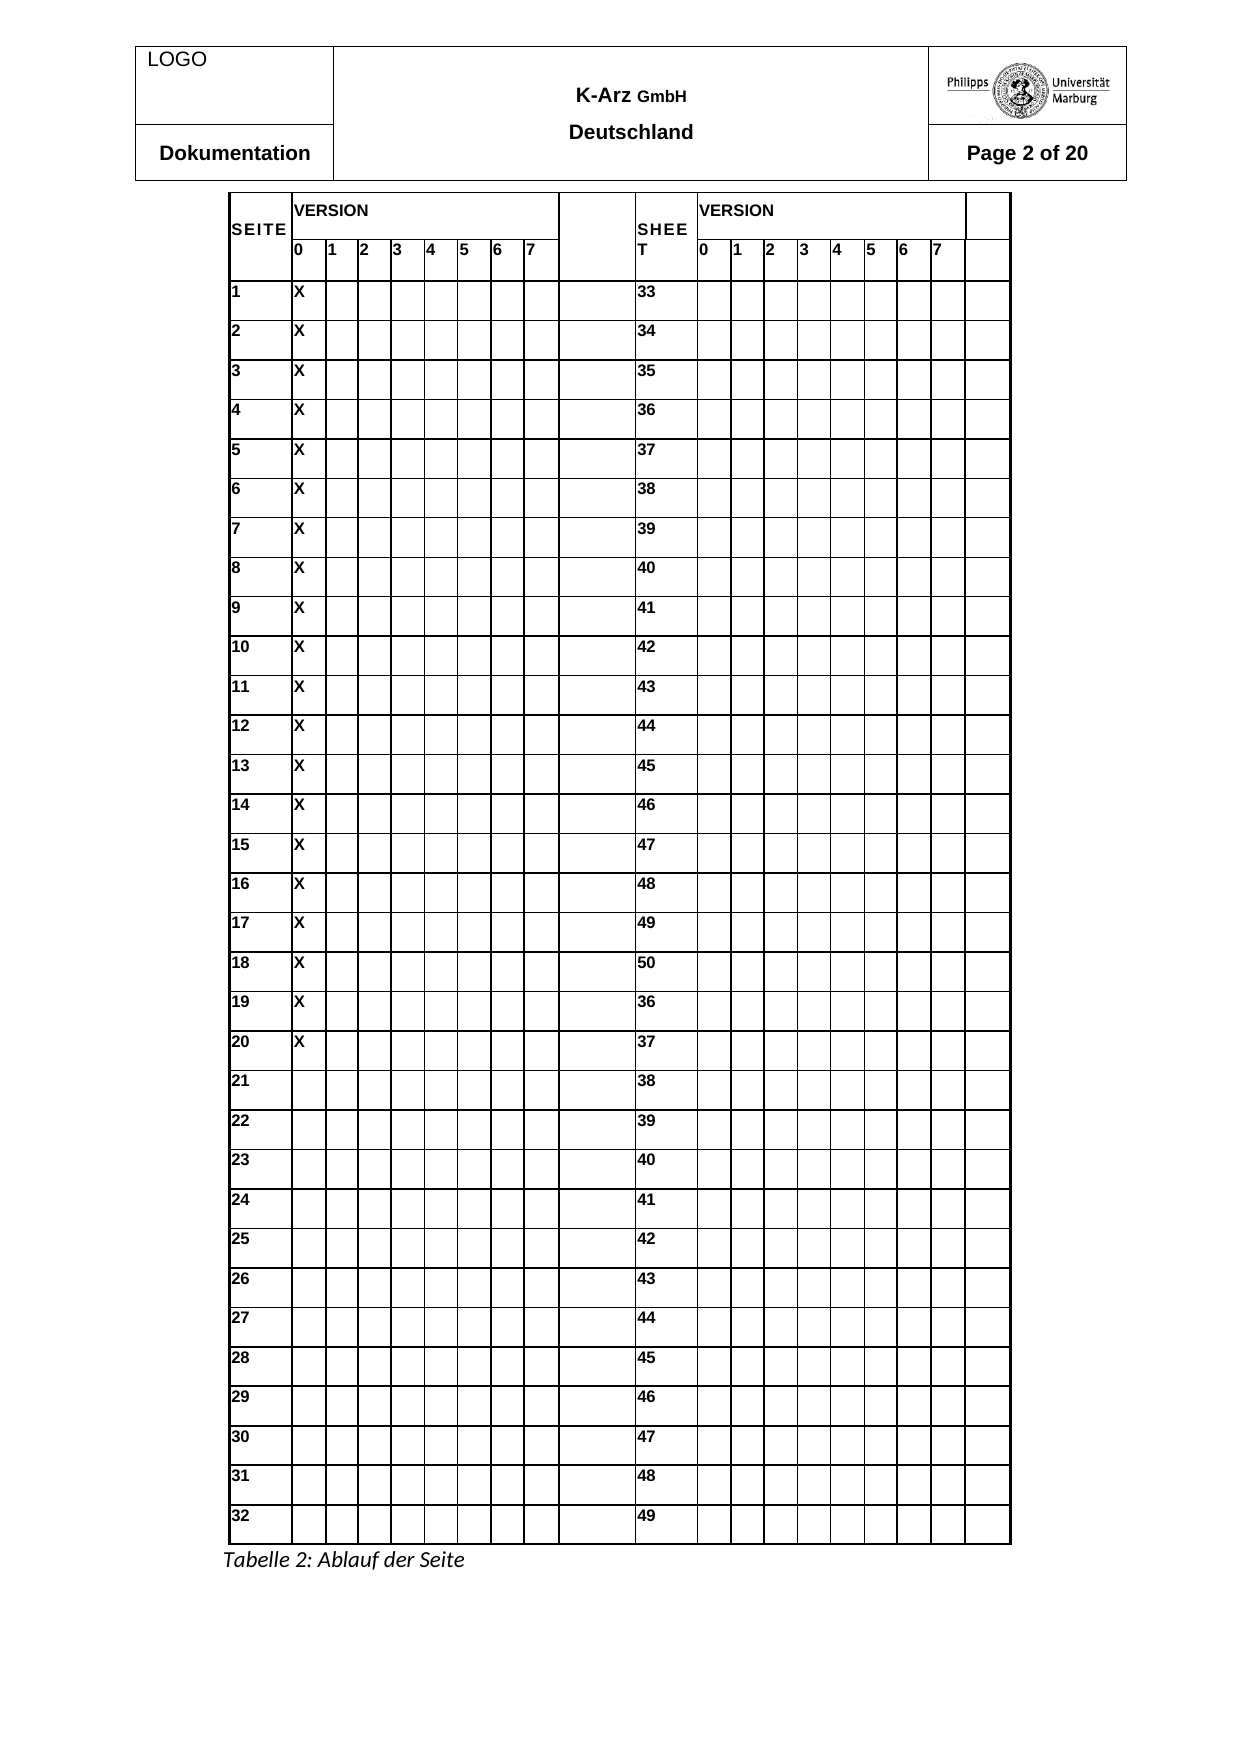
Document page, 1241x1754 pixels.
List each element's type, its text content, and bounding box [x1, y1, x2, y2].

table_cell [327, 282, 357, 319]
table_cell [458, 282, 490, 319]
table_cell [327, 361, 357, 398]
table_cell [966, 400, 1009, 438]
table_cell [698, 440, 730, 477]
table_cell [359, 874, 390, 912]
table_cell [492, 1111, 523, 1148]
table_cell [798, 716, 830, 754]
table_cell [732, 558, 763, 596]
table_cell 7 [231, 518, 291, 556]
table_cell [831, 795, 864, 833]
table_cell [898, 637, 930, 675]
table_cell [798, 755, 830, 793]
table_cell [525, 755, 558, 793]
table_cell [932, 479, 964, 517]
table_cell [425, 1427, 457, 1464]
table_cell [798, 1466, 830, 1504]
table_cell [966, 1071, 1009, 1109]
table_cell [798, 1150, 830, 1188]
table_cell [698, 834, 730, 872]
table_cell [966, 479, 1009, 517]
table_cell 7 [525, 240, 558, 280]
table_header SHEET [636, 193, 697, 280]
table_cell [698, 282, 730, 319]
table_cell 12 [231, 716, 291, 754]
table_cell [492, 321, 523, 359]
table_cell [698, 479, 730, 517]
table_cell [359, 755, 390, 793]
table_cell [560, 992, 635, 1030]
table_cell 3 [798, 240, 830, 280]
table_header VERSION [293, 193, 558, 238]
table_cell [425, 1466, 457, 1504]
table_cell [732, 795, 763, 833]
table_cell [392, 558, 424, 596]
table_cell [865, 518, 896, 556]
table_cell [698, 755, 730, 793]
table_cell [698, 992, 730, 1030]
table_cell [560, 1506, 635, 1543]
table_cell [425, 1506, 457, 1543]
table_cell [359, 1387, 390, 1425]
table_cell [898, 321, 930, 359]
table_cell [831, 400, 864, 438]
table_cell [392, 716, 424, 754]
table_cell [560, 479, 635, 517]
table_cell 0 [698, 240, 730, 280]
table_cell [560, 755, 635, 793]
table_cell [392, 1308, 424, 1346]
table_cell 14 [231, 795, 291, 833]
table_cell [932, 597, 964, 635]
table_cell [458, 755, 490, 793]
table_cell [458, 1150, 490, 1188]
table_cell [525, 361, 558, 398]
table_cell [525, 400, 558, 438]
table_cell [898, 479, 930, 517]
table_cell [525, 1427, 558, 1464]
table_cell [425, 1190, 457, 1227]
table_cell [327, 440, 357, 477]
table_cell X [293, 400, 325, 438]
table_cell [458, 479, 490, 517]
table_cell [732, 755, 763, 793]
table_cell [765, 676, 797, 714]
table_cell 2 [765, 240, 797, 280]
table_cell [698, 361, 730, 398]
table_cell [798, 1111, 830, 1148]
table_cell [698, 1150, 730, 1188]
table_cell [492, 716, 523, 754]
table_cell [898, 1071, 930, 1109]
table_cell X [293, 597, 325, 635]
table_cell [425, 874, 457, 912]
table_cell [492, 1032, 523, 1069]
table_cell 13 [231, 755, 291, 793]
table_cell [327, 676, 357, 714]
table_cell [732, 676, 763, 714]
table_cell 21 [231, 1071, 291, 1109]
table_cell [765, 440, 797, 477]
table_cell [392, 755, 424, 793]
table_cell [327, 1269, 357, 1306]
table_cell [492, 1466, 523, 1504]
table_cell X [293, 795, 325, 833]
table_cell [698, 676, 730, 714]
table_cell [765, 992, 797, 1030]
table_cell 43 [636, 676, 697, 714]
table_cell [359, 1032, 390, 1069]
table_cell [425, 1387, 457, 1425]
table_cell X [293, 953, 325, 991]
table_cell [293, 1190, 325, 1227]
table_cell [425, 558, 457, 596]
table_cell [492, 834, 523, 872]
table_cell [425, 1071, 457, 1109]
table_cell [492, 1387, 523, 1425]
table_cell [798, 953, 830, 991]
table_cell [458, 1427, 490, 1464]
table_cell [458, 518, 490, 556]
table_cell [831, 282, 864, 319]
table_cell [966, 1269, 1009, 1306]
table_cell [392, 1427, 424, 1464]
table_cell [359, 1150, 390, 1188]
table_cell [525, 637, 558, 675]
table_cell [932, 755, 964, 793]
table_cell [698, 1269, 730, 1306]
table_cell 41 [636, 1190, 697, 1227]
table_cell [831, 361, 864, 398]
table_cell [359, 1071, 390, 1109]
table_header [967, 193, 1009, 238]
table_cell [560, 1427, 635, 1464]
table_cell [492, 1150, 523, 1188]
table_cell [359, 1269, 390, 1306]
table_cell [293, 1150, 325, 1188]
table_cell [560, 716, 635, 754]
table_cell [966, 1032, 1009, 1069]
table_cell [458, 913, 490, 951]
table_cell [492, 282, 523, 319]
table_cell [458, 953, 490, 991]
table_cell [525, 440, 558, 477]
table_cell [492, 361, 523, 398]
table_cell [798, 361, 830, 398]
table_cell [932, 1466, 964, 1504]
table_cell [865, 676, 896, 714]
table_cell X [293, 913, 325, 951]
table_header VERSION [698, 193, 965, 238]
table_cell [831, 874, 864, 912]
table_cell [458, 1111, 490, 1148]
table_cell X [293, 874, 325, 912]
table_cell [359, 637, 390, 675]
table_cell [560, 1032, 635, 1069]
table_cell 23 [231, 1150, 291, 1188]
table_cell [732, 400, 763, 438]
table_cell [732, 597, 763, 635]
table_cell [525, 953, 558, 991]
table_cell [798, 1348, 830, 1385]
table_cell 20 [231, 1032, 291, 1069]
table_header [560, 193, 635, 280]
table_cell [865, 874, 896, 912]
table_cell [831, 518, 864, 556]
table_cell 17 [231, 913, 291, 951]
table_cell [458, 1032, 490, 1069]
table_cell [865, 992, 896, 1030]
table_cell [732, 637, 763, 675]
table_cell [865, 597, 896, 635]
table_cell [698, 597, 730, 635]
table_cell [732, 1387, 763, 1425]
table_cell [966, 597, 1009, 635]
table_cell [798, 1071, 830, 1109]
table_cell [765, 282, 797, 319]
table_cell [525, 1348, 558, 1385]
table_cell 3 [392, 240, 424, 280]
table_cell [898, 1111, 930, 1148]
table_cell [865, 1308, 896, 1346]
table_cell [732, 1229, 763, 1267]
table_cell [392, 321, 424, 359]
table_cell [765, 1150, 797, 1188]
table_cell [765, 834, 797, 872]
table_cell [458, 1269, 490, 1306]
table_cell 39 [636, 1111, 697, 1148]
table_cell [898, 440, 930, 477]
table_cell [798, 637, 830, 675]
table_cell [425, 1348, 457, 1385]
table_cell 0 [293, 240, 325, 280]
table_cell 37 [636, 440, 697, 477]
table_cell [392, 637, 424, 675]
table_cell [932, 834, 964, 872]
table_cell [293, 1506, 325, 1543]
table_cell [392, 440, 424, 477]
table_cell [831, 716, 864, 754]
table_cell 15 [231, 834, 291, 872]
table_cell [698, 953, 730, 991]
table_cell [732, 992, 763, 1030]
table_cell [525, 676, 558, 714]
table_cell [560, 953, 635, 991]
table_cell [525, 1387, 558, 1425]
table_cell [560, 874, 635, 912]
table_cell [425, 1229, 457, 1267]
table_cell [492, 1506, 523, 1543]
table_cell [525, 1269, 558, 1306]
table_cell [798, 282, 830, 319]
table_cell [698, 558, 730, 596]
table_cell [966, 361, 1009, 398]
table_cell [865, 479, 896, 517]
table_cell [525, 518, 558, 556]
table_cell [698, 321, 730, 359]
table_cell [327, 400, 357, 438]
table_cell [831, 1308, 864, 1346]
table_cell [966, 1387, 1009, 1425]
table_cell [898, 676, 930, 714]
table_cell [458, 874, 490, 912]
table_cell [865, 834, 896, 872]
table_cell 11 [231, 676, 291, 714]
table_cell [525, 1150, 558, 1188]
table_cell [560, 1071, 635, 1109]
table_cell [865, 1427, 896, 1464]
table_cell [698, 1466, 730, 1504]
table_cell [458, 716, 490, 754]
table_cell [525, 1308, 558, 1346]
table_cell [865, 1269, 896, 1306]
table_cell [698, 874, 730, 912]
table_cell [865, 558, 896, 596]
table_cell [327, 1032, 357, 1069]
table_cell [831, 479, 864, 517]
table_cell 37 [636, 1032, 697, 1069]
table_cell [966, 1427, 1009, 1464]
text Tabelle 2: Ablauf der Seite [148, 1545, 1093, 1573]
table_cell [359, 282, 390, 319]
table_cell [359, 1506, 390, 1543]
table_cell [425, 953, 457, 991]
table_cell [492, 1308, 523, 1346]
table_cell [492, 1269, 523, 1306]
table_cell 28 [231, 1348, 291, 1385]
table_cell [425, 834, 457, 872]
table_cell [732, 1506, 763, 1543]
table_cell [359, 1308, 390, 1346]
table_cell [392, 282, 424, 319]
table_cell [698, 1387, 730, 1425]
table_cell 40 [636, 1150, 697, 1188]
table_cell [698, 716, 730, 754]
table_cell [560, 321, 635, 359]
table_cell [865, 400, 896, 438]
table_cell [327, 1387, 357, 1425]
table_cell [798, 597, 830, 635]
table_cell 1 [327, 240, 357, 280]
table_cell [898, 518, 930, 556]
table_cell [458, 321, 490, 359]
table_cell [359, 1427, 390, 1464]
table_cell [865, 795, 896, 833]
table_cell 6 [231, 479, 291, 517]
table_cell [492, 637, 523, 675]
table_cell [765, 1466, 797, 1504]
table_cell [327, 992, 357, 1030]
table_cell 18 [231, 953, 291, 991]
table_cell [898, 1308, 930, 1346]
table_cell [425, 716, 457, 754]
table_cell [525, 321, 558, 359]
table_cell [392, 479, 424, 517]
table_cell [865, 1387, 896, 1425]
table_cell [966, 1466, 1009, 1504]
table_cell [865, 637, 896, 675]
table_cell X [293, 992, 325, 1030]
table_cell [898, 834, 930, 872]
table_cell [765, 1229, 797, 1267]
table_cell [932, 795, 964, 833]
table_cell [898, 1150, 930, 1188]
table_cell [560, 1269, 635, 1306]
table_cell [732, 1348, 763, 1385]
table_cell [327, 558, 357, 596]
table_cell [865, 1348, 896, 1385]
table_cell [525, 1506, 558, 1543]
table_cell [765, 1111, 797, 1148]
table_cell [327, 1466, 357, 1504]
table_cell [898, 1269, 930, 1306]
table_cell [765, 400, 797, 438]
table_cell [698, 913, 730, 951]
table_cell [425, 400, 457, 438]
table_cell [293, 1427, 325, 1464]
table_cell [831, 1387, 864, 1425]
table_cell [359, 1111, 390, 1148]
table_cell [458, 1071, 490, 1109]
table_cell [831, 913, 864, 951]
table_cell 7 [932, 240, 964, 280]
table_cell X [293, 676, 325, 714]
table_cell [698, 1032, 730, 1069]
table_cell X [293, 834, 325, 872]
table_cell [765, 518, 797, 556]
table_cell [458, 1387, 490, 1425]
table_cell [831, 597, 864, 635]
table_cell [392, 1348, 424, 1385]
table_cell [932, 1387, 964, 1425]
table_cell [831, 637, 864, 675]
table_cell [425, 1032, 457, 1069]
table_cell [898, 795, 930, 833]
table_cell 10 [231, 637, 291, 675]
table_cell [966, 795, 1009, 833]
table_cell [798, 1032, 830, 1069]
table_cell [732, 1466, 763, 1504]
table_cell [560, 1308, 635, 1346]
table_cell [765, 1190, 797, 1227]
table_cell [898, 1506, 930, 1543]
table_cell [560, 282, 635, 319]
table_cell [932, 282, 964, 319]
table_cell [798, 795, 830, 833]
table_cell [932, 1427, 964, 1464]
table_cell 27 [231, 1308, 291, 1346]
table_cell X [293, 361, 325, 398]
table_cell [698, 637, 730, 675]
table_cell [831, 992, 864, 1030]
table_cell [966, 834, 1009, 872]
table_cell [698, 518, 730, 556]
table_cell [831, 1190, 864, 1227]
table_cell [425, 1308, 457, 1346]
table_cell [966, 1150, 1009, 1188]
table_cell [492, 1190, 523, 1227]
table_cell [458, 558, 490, 596]
table_cell [359, 953, 390, 991]
table_cell [966, 440, 1009, 477]
table_cell [458, 400, 490, 438]
table_cell [966, 716, 1009, 754]
table_cell [932, 321, 964, 359]
table_cell [458, 361, 490, 398]
table_cell [458, 1466, 490, 1504]
table_cell [765, 1506, 797, 1543]
table_cell [898, 1229, 930, 1267]
table_cell [525, 874, 558, 912]
table_cell [765, 558, 797, 596]
table_cell [798, 874, 830, 912]
table_cell [293, 1348, 325, 1385]
table_cell [765, 755, 797, 793]
table_cell [732, 834, 763, 872]
table_cell [327, 913, 357, 951]
table_cell [327, 637, 357, 675]
table_cell [560, 597, 635, 635]
table_cell [425, 479, 457, 517]
table_cell [698, 1348, 730, 1385]
table_cell 36 [636, 400, 697, 438]
table_cell [425, 676, 457, 714]
table_cell [359, 992, 390, 1030]
table_cell [359, 795, 390, 833]
table_cell [865, 321, 896, 359]
table_cell [698, 1427, 730, 1464]
table_cell [898, 1466, 930, 1504]
table_cell [525, 1032, 558, 1069]
table_cell [932, 440, 964, 477]
table_cell [932, 1071, 964, 1109]
table_cell [732, 1150, 763, 1188]
table_cell [865, 440, 896, 477]
table_cell [966, 676, 1009, 714]
table_cell [525, 479, 558, 517]
table_cell [831, 1032, 864, 1069]
table_cell [359, 676, 390, 714]
table_cell [560, 1387, 635, 1425]
table_cell [898, 992, 930, 1030]
table_cell [865, 1111, 896, 1148]
table_cell 49 [636, 913, 697, 951]
table_cell 32 [231, 1506, 291, 1543]
table_cell [765, 1427, 797, 1464]
table_cell [831, 953, 864, 991]
table_cell [492, 400, 523, 438]
table_cell [698, 1308, 730, 1346]
table_cell [798, 558, 830, 596]
table_cell [898, 1348, 930, 1385]
table_cell [765, 716, 797, 754]
table_cell [798, 1427, 830, 1464]
table_cell [458, 1348, 490, 1385]
table_cell [765, 1308, 797, 1346]
table_cell [865, 755, 896, 793]
table_cell [898, 400, 930, 438]
table_cell [492, 479, 523, 517]
table_cell [932, 676, 964, 714]
table_cell [898, 716, 930, 754]
table_cell [798, 321, 830, 359]
table_cell [525, 716, 558, 754]
table_cell [732, 913, 763, 951]
table_cell [425, 992, 457, 1030]
table_cell [798, 400, 830, 438]
table_cell [293, 1071, 325, 1109]
table_cell [932, 716, 964, 754]
table_cell [966, 953, 1009, 991]
table_cell 38 [636, 1071, 697, 1109]
table_cell [492, 1071, 523, 1109]
table_cell [932, 637, 964, 675]
table_cell [492, 913, 523, 951]
table_cell [392, 953, 424, 991]
table_cell [966, 913, 1009, 951]
table_cell [392, 834, 424, 872]
table_cell [425, 321, 457, 359]
table_cell [865, 361, 896, 398]
table_cell [966, 755, 1009, 793]
table_cell [831, 321, 864, 359]
table_cell [458, 1506, 490, 1543]
table_cell [359, 1229, 390, 1267]
table_cell [765, 1387, 797, 1425]
table_cell [966, 992, 1009, 1030]
table_cell [359, 1190, 390, 1227]
table_cell [525, 1190, 558, 1227]
table_cell [425, 1150, 457, 1188]
table_cell [392, 1150, 424, 1188]
table_cell [359, 479, 390, 517]
table_cell [359, 440, 390, 477]
table_cell [966, 240, 1009, 280]
table_cell [966, 874, 1009, 912]
table_cell [865, 282, 896, 319]
table_cell [293, 1229, 325, 1267]
table_cell [327, 834, 357, 872]
table_cell [698, 1071, 730, 1109]
table_cell 1 [732, 240, 763, 280]
table_cell 46 [636, 1387, 697, 1425]
table_cell [898, 361, 930, 398]
table_cell [798, 440, 830, 477]
table_cell [932, 1308, 964, 1346]
table_cell [865, 1071, 896, 1109]
table_cell [458, 676, 490, 714]
table_cell [732, 874, 763, 912]
table_cell [798, 1190, 830, 1227]
table_cell [359, 400, 390, 438]
table_cell [765, 1071, 797, 1109]
table_cell X [293, 637, 325, 675]
table_cell [732, 440, 763, 477]
table_cell [966, 1506, 1009, 1543]
table_cell [698, 1506, 730, 1543]
table_cell [560, 913, 635, 951]
table_cell [865, 1032, 896, 1069]
table_cell [392, 1071, 424, 1109]
table_cell [798, 1308, 830, 1346]
table_cell X [293, 479, 325, 517]
table_cell [359, 834, 390, 872]
table_cell 24 [231, 1190, 291, 1227]
table_cell 9 [231, 597, 291, 635]
table_cell 30 [231, 1427, 291, 1464]
table_cell [293, 1387, 325, 1425]
table_cell 34 [636, 321, 697, 359]
table_cell [525, 1111, 558, 1148]
table_cell [327, 1348, 357, 1385]
table_cell [966, 1308, 1009, 1346]
table_cell [932, 1150, 964, 1188]
table_cell [425, 637, 457, 675]
table_cell [831, 558, 864, 596]
table_cell [458, 1229, 490, 1267]
table_cell [898, 597, 930, 635]
table_cell [932, 1348, 964, 1385]
table_cell [831, 440, 864, 477]
table_cell [831, 1427, 864, 1464]
table_cell [492, 795, 523, 833]
table_cell [458, 1190, 490, 1227]
table_cell [392, 1032, 424, 1069]
table_cell [798, 676, 830, 714]
table_cell [932, 913, 964, 951]
table_cell [392, 1190, 424, 1227]
table_cell [966, 282, 1009, 319]
table_cell [798, 1269, 830, 1306]
table_cell [392, 361, 424, 398]
table_cell X [293, 558, 325, 596]
table_cell 1 [231, 282, 291, 319]
table_cell [732, 1427, 763, 1464]
table_cell 4 [425, 240, 457, 280]
table_cell [831, 1269, 864, 1306]
table_cell [798, 518, 830, 556]
table_cell [525, 795, 558, 833]
table_cell [798, 1387, 830, 1425]
table_cell [392, 874, 424, 912]
table_cell 26 [231, 1269, 291, 1306]
table_cell [732, 953, 763, 991]
table_cell [525, 1071, 558, 1109]
table_cell [932, 361, 964, 398]
table_cell [492, 518, 523, 556]
table_cell [831, 755, 864, 793]
table_cell [359, 913, 390, 951]
table_cell [327, 1308, 357, 1346]
table_cell 29 [231, 1387, 291, 1425]
table_cell 16 [231, 874, 291, 912]
table_cell 50 [636, 953, 697, 991]
table_cell 38 [636, 479, 697, 517]
table_cell X [293, 716, 325, 754]
table_cell [525, 1466, 558, 1504]
table_header SEITE [231, 193, 291, 280]
table_cell [392, 597, 424, 635]
table_cell [425, 518, 457, 556]
table_cell 40 [636, 558, 697, 596]
table_cell 44 [636, 716, 697, 754]
table_cell [932, 400, 964, 438]
table_cell [359, 1466, 390, 1504]
table_cell [831, 1150, 864, 1188]
table_cell [765, 874, 797, 912]
table_cell [798, 1229, 830, 1267]
table_cell [458, 834, 490, 872]
table_cell [732, 716, 763, 754]
table_cell [966, 321, 1009, 359]
table_cell [798, 913, 830, 951]
table_cell [327, 716, 357, 754]
table_cell [458, 1308, 490, 1346]
table_cell [898, 1032, 930, 1069]
table_cell [425, 755, 457, 793]
table_cell [831, 1111, 864, 1148]
table_cell [492, 558, 523, 596]
table_cell [831, 1071, 864, 1109]
table_cell [425, 1111, 457, 1148]
table_cell 6 [898, 240, 930, 280]
table_cell [932, 1269, 964, 1306]
table_cell [492, 992, 523, 1030]
table_cell [732, 1269, 763, 1306]
table_cell X [293, 282, 325, 319]
table_cell [327, 479, 357, 517]
table_cell [392, 992, 424, 1030]
table_cell [898, 282, 930, 319]
table_cell 43 [636, 1269, 697, 1306]
table_cell [765, 637, 797, 675]
table_cell 48 [636, 874, 697, 912]
table_cell [425, 795, 457, 833]
table_cell [765, 913, 797, 951]
table_cell [765, 1032, 797, 1069]
table_cell 5 [231, 440, 291, 477]
table_cell [765, 1348, 797, 1385]
table_cell [492, 1229, 523, 1267]
table_cell [732, 321, 763, 359]
table_cell 8 [231, 558, 291, 596]
table_cell 46 [636, 795, 697, 833]
table_cell [765, 1269, 797, 1306]
table_cell [831, 834, 864, 872]
table_cell [932, 518, 964, 556]
table_cell [327, 1427, 357, 1464]
table_cell [898, 558, 930, 596]
table_cell [732, 282, 763, 319]
table_cell [560, 1190, 635, 1227]
table_cell [492, 597, 523, 635]
table_cell 6 [492, 240, 523, 280]
table_cell [293, 1269, 325, 1306]
table_cell [327, 953, 357, 991]
table_cell 42 [636, 637, 697, 675]
table_cell [798, 834, 830, 872]
table_cell [359, 518, 390, 556]
table_cell [525, 282, 558, 319]
table_cell [932, 1229, 964, 1267]
table_cell [865, 1229, 896, 1267]
table_cell 19 [231, 992, 291, 1030]
table_cell [327, 755, 357, 793]
table_cell [392, 1506, 424, 1543]
table_cell 45 [636, 755, 697, 793]
table_cell [458, 637, 490, 675]
table_cell 42 [636, 1229, 697, 1267]
table_cell [966, 558, 1009, 596]
table_cell 47 [636, 1427, 697, 1464]
table_cell [359, 558, 390, 596]
table_cell [359, 1348, 390, 1385]
table_cell 45 [636, 1348, 697, 1385]
table_cell [865, 716, 896, 754]
table_cell [525, 558, 558, 596]
table_cell 33 [636, 282, 697, 319]
table_cell 39 [636, 518, 697, 556]
table_cell 41 [636, 597, 697, 635]
table_cell [327, 1190, 357, 1227]
table_cell [359, 597, 390, 635]
table_cell [831, 1229, 864, 1267]
table_cell [293, 1466, 325, 1504]
table_cell [698, 1190, 730, 1227]
table_cell [831, 676, 864, 714]
table_cell [392, 518, 424, 556]
table_cell [492, 755, 523, 793]
table_cell [560, 1348, 635, 1385]
table_cell [392, 795, 424, 833]
table_cell [392, 1466, 424, 1504]
table_cell [525, 913, 558, 951]
table_cell [327, 1111, 357, 1148]
table_cell [831, 1506, 864, 1543]
table_cell [932, 558, 964, 596]
table_cell [392, 1269, 424, 1306]
table_cell [898, 1387, 930, 1425]
table_cell [865, 953, 896, 991]
table_cell 3 [231, 361, 291, 398]
table_cell [492, 874, 523, 912]
table_cell [293, 1308, 325, 1346]
table_cell [932, 953, 964, 991]
table_cell [698, 795, 730, 833]
table_cell [865, 1466, 896, 1504]
table_cell [732, 1071, 763, 1109]
table_cell [765, 953, 797, 991]
table_cell [765, 479, 797, 517]
table_cell [560, 558, 635, 596]
table_cell [798, 479, 830, 517]
table_cell [327, 874, 357, 912]
table_cell [560, 1229, 635, 1267]
table_cell [560, 1150, 635, 1188]
table_cell [898, 755, 930, 793]
table_cell [898, 913, 930, 951]
table_cell [492, 676, 523, 714]
table_cell [560, 518, 635, 556]
table_cell [327, 518, 357, 556]
table_cell 25 [231, 1229, 291, 1267]
table_cell [359, 716, 390, 754]
table_cell [732, 479, 763, 517]
table_cell [765, 795, 797, 833]
table_cell [932, 1190, 964, 1227]
table_cell [932, 874, 964, 912]
table_cell [732, 1308, 763, 1346]
table_cell [327, 1506, 357, 1543]
table_cell 48 [636, 1466, 697, 1504]
table_cell [966, 1190, 1009, 1227]
table_cell 2 [359, 240, 390, 280]
table_cell [327, 321, 357, 359]
table_cell [898, 1190, 930, 1227]
table_cell [932, 992, 964, 1030]
table_cell [425, 440, 457, 477]
table_cell [966, 1348, 1009, 1385]
table_cell [425, 361, 457, 398]
table_cell [525, 597, 558, 635]
table_cell 5 [458, 240, 490, 280]
table_cell [865, 1506, 896, 1543]
table_cell [560, 637, 635, 675]
table_cell [932, 1506, 964, 1543]
table_cell X [293, 321, 325, 359]
table_cell [898, 874, 930, 912]
table_cell 36 [636, 992, 697, 1030]
table_cell [732, 518, 763, 556]
table_cell 4 [831, 240, 864, 280]
table_cell [966, 1229, 1009, 1267]
table_cell [293, 1111, 325, 1148]
table_cell [765, 321, 797, 359]
table_cell [492, 440, 523, 477]
table_cell 4 [231, 400, 291, 438]
table_cell [966, 637, 1009, 675]
table_cell X [293, 755, 325, 793]
table_cell [966, 518, 1009, 556]
table_cell [458, 597, 490, 635]
table_cell [327, 795, 357, 833]
table_cell [359, 361, 390, 398]
table_cell [765, 597, 797, 635]
table_cell [425, 1269, 457, 1306]
table_cell [392, 400, 424, 438]
table_cell [966, 1111, 1009, 1148]
table_cell [425, 597, 457, 635]
table_cell [932, 1111, 964, 1148]
table_cell [732, 1190, 763, 1227]
table_cell [359, 321, 390, 359]
table_cell [932, 1032, 964, 1069]
table_cell 2 [231, 321, 291, 359]
table_cell [698, 400, 730, 438]
table_cell [458, 795, 490, 833]
table_cell [392, 1387, 424, 1425]
table_cell 44 [636, 1308, 697, 1346]
table_cell [392, 913, 424, 951]
table_cell [327, 1229, 357, 1267]
table_cell [560, 676, 635, 714]
table_cell [425, 913, 457, 951]
table_cell [392, 676, 424, 714]
table_cell 5 [865, 240, 896, 280]
table_cell X [293, 440, 325, 477]
table_cell [458, 992, 490, 1030]
table_cell [698, 1229, 730, 1267]
table_cell [732, 1111, 763, 1148]
table_cell 31 [231, 1466, 291, 1504]
table_cell [865, 1150, 896, 1188]
table_cell [732, 361, 763, 398]
table_cell 22 [231, 1111, 291, 1148]
table_cell [831, 1348, 864, 1385]
table_cell [560, 400, 635, 438]
table_cell 35 [636, 361, 697, 398]
table_cell [732, 1032, 763, 1069]
table_cell [560, 440, 635, 477]
table_cell [525, 1229, 558, 1267]
table_cell X [293, 1032, 325, 1069]
table_cell [492, 1427, 523, 1464]
table_cell [492, 953, 523, 991]
table_cell [525, 834, 558, 872]
picture [940, 59, 1115, 124]
table_cell [458, 440, 490, 477]
table_cell [698, 1111, 730, 1148]
table_cell [392, 1229, 424, 1267]
table_cell [492, 1348, 523, 1385]
table_cell [798, 1506, 830, 1543]
table_cell [865, 1190, 896, 1227]
table_cell [898, 953, 930, 991]
table_cell [765, 361, 797, 398]
table_cell [831, 1466, 864, 1504]
table_cell [425, 282, 457, 319]
table_cell [392, 1111, 424, 1148]
table_cell [327, 597, 357, 635]
table_cell [560, 1466, 635, 1504]
table_cell [898, 1427, 930, 1464]
table_cell [560, 361, 635, 398]
table_cell 49 [636, 1506, 697, 1543]
table_cell [525, 992, 558, 1030]
table_cell 47 [636, 834, 697, 872]
table_cell X [293, 518, 325, 556]
table_cell [798, 992, 830, 1030]
table_cell [865, 913, 896, 951]
table_cell [327, 1071, 357, 1109]
table_cell [560, 834, 635, 872]
table_cell [560, 1111, 635, 1148]
table_cell [560, 795, 635, 833]
table_cell [327, 1150, 357, 1188]
